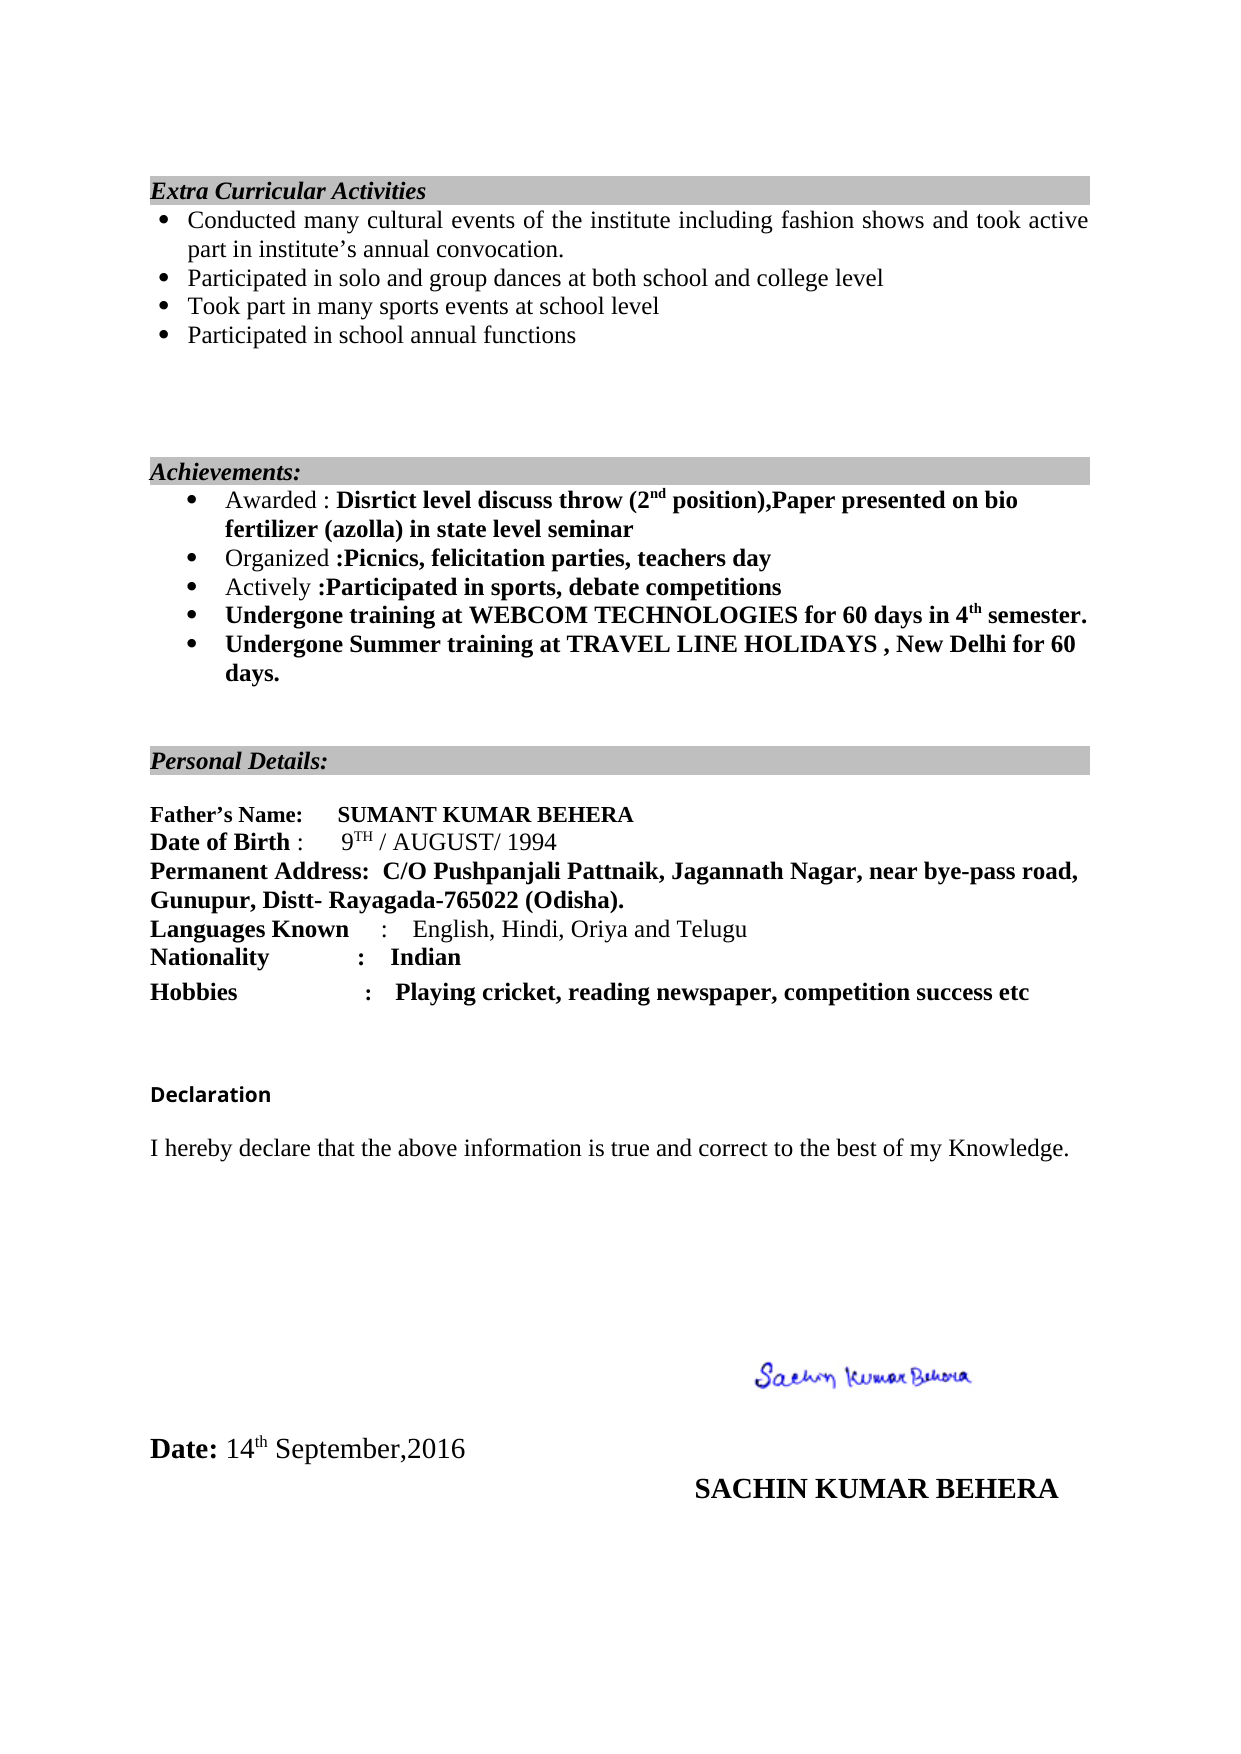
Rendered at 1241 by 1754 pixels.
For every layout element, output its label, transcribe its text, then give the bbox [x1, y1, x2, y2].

list Organized :Picnics, felicitation parties, teachers day [187, 543, 1090, 572]
list Conducted many cultural events of the institute including fashion shows and took active part in institute’s annual convocation. [159, 205, 1090, 263]
text SACHIN KUMAR BEHERA [150, 1471, 1090, 1504]
list Participated in solo and group dances at both school and college level [159, 263, 1090, 291]
list Undergone training at WEBCOM TECHNOLOGIES for 60 days in 4th semester. [187, 600, 1090, 629]
list Actively :Participated in sports, debate competitions [187, 572, 1090, 600]
text Date: 14th September,2016 [150, 1431, 1090, 1465]
title Personal Details: [150, 746, 1090, 775]
list Awarded : Disrtict level discuss throw (2nd position),Paper presented on bio fertilizer (azolla) in state level seminar [187, 485, 1090, 543]
text Nationality : Indian [150, 942, 1090, 971]
picture [750, 1339, 976, 1407]
text Languages Known : English, Hindi, Oriya and Telugu [150, 914, 1090, 942]
list Undergone Summer training at TRAVEL LINE HOLIDAYS , New Delhi for 60 days. [187, 629, 1090, 687]
text Date of Birth : 9TH / AUGUST/ 1994 [150, 827, 1090, 856]
title Extra Curricular Activities [150, 176, 1090, 205]
list Participated in school annual functions [159, 320, 1090, 349]
text I hereby declare that the above information is true and correct to the best of my Knowledge. [150, 1133, 1090, 1162]
text Father’s Name: SUMANT KUMAR BEHERA [150, 801, 1090, 827]
text Permanent Address: C/O Pushpanjali Pattnaik, Jagannath Nagar, near bye-pass road, Gunupur, Distt- Rayagada-765022 (Odisha). [150, 856, 1165, 914]
text Hobbies : Playing cricket, reading newspaper, competition success etc [150, 977, 1090, 1006]
title Achievements: [150, 457, 1090, 485]
list Took part in many sports events at school level [159, 291, 1090, 320]
text Declaration [150, 1080, 1090, 1108]
